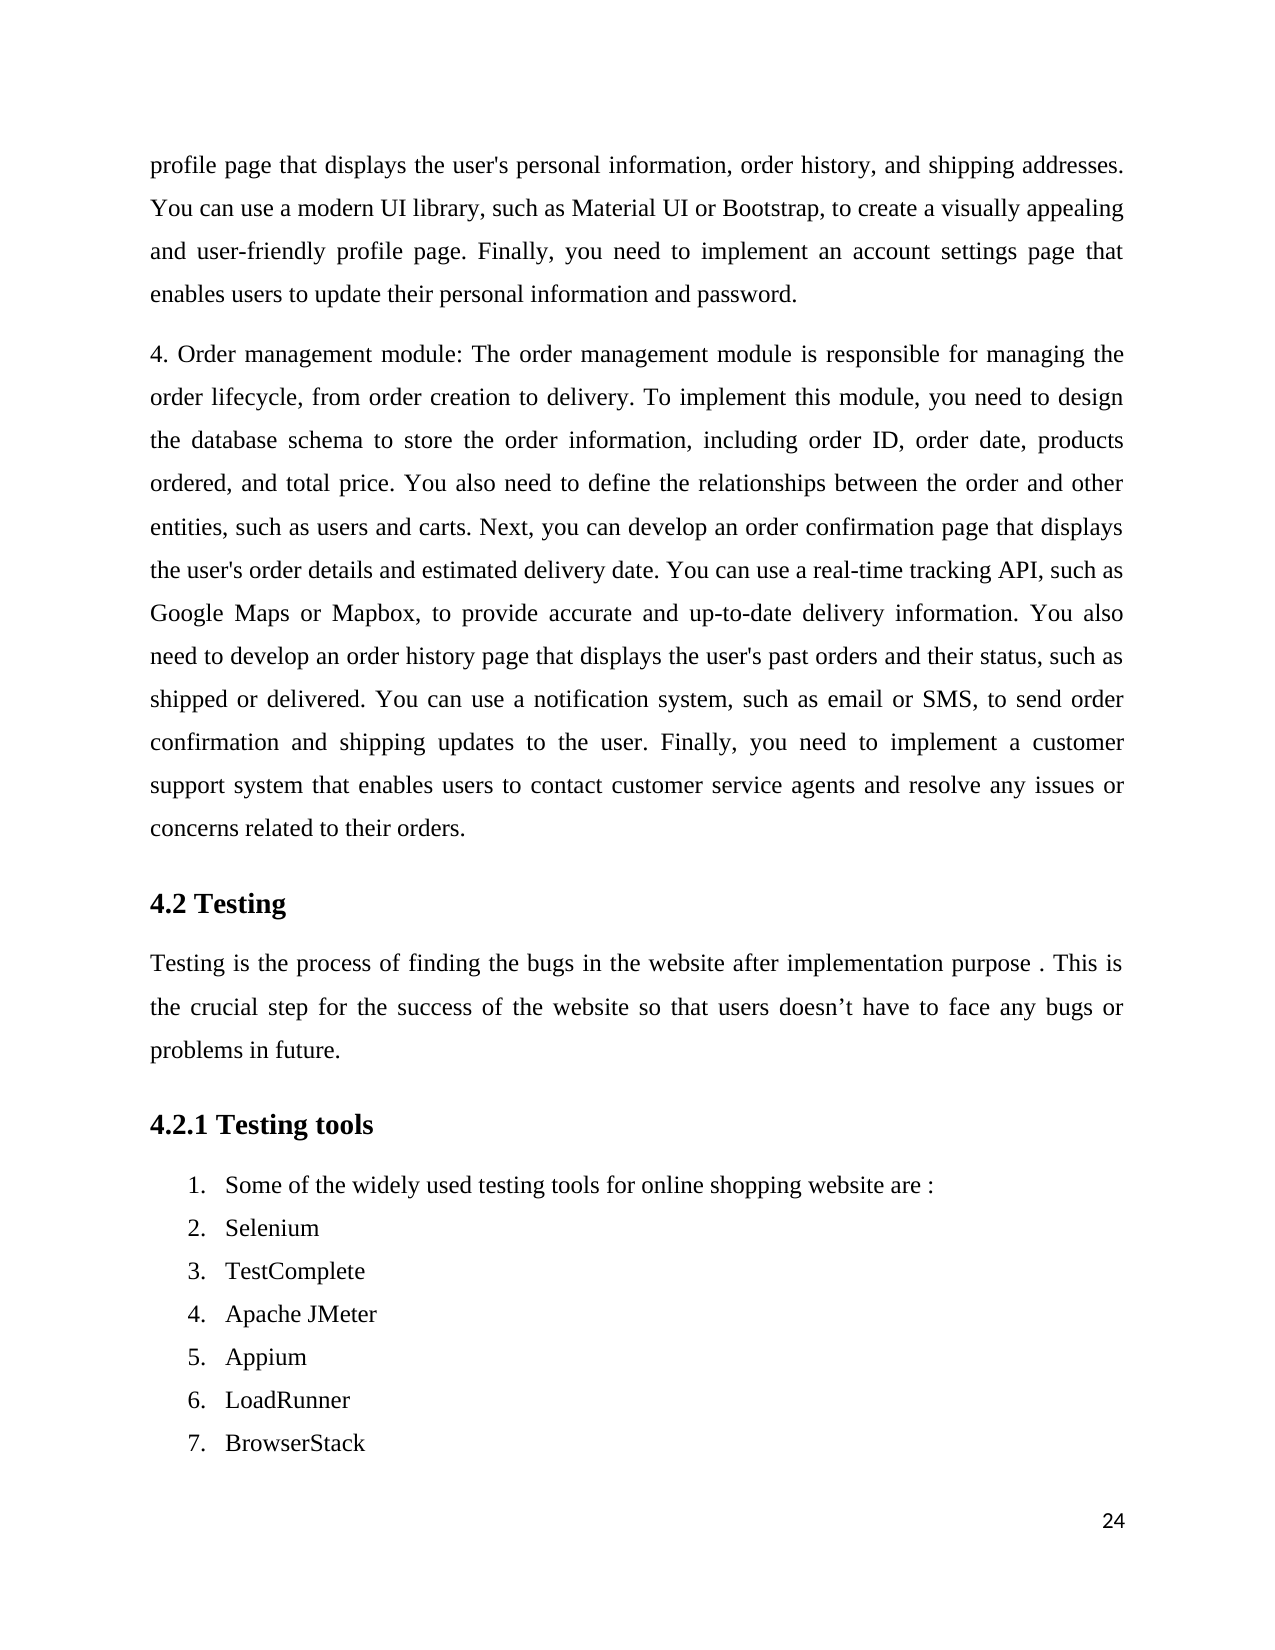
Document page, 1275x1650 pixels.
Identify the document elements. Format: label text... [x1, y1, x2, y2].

list TestComplete [187, 1256, 1125, 1285]
list Some of the widely used testing tools for online shopping website are : [187, 1170, 1125, 1198]
text Testing is the process of finding the bugs in the website after implementation purpose . This is the crucial step for the success of the website so that users doesn’t have to face any bugs or problems in future. [150, 948, 1125, 1063]
subtitle 4.2 Testing [150, 886, 1125, 919]
text 4. Order management module: The order management module is responsible for managing the order lifecycle, from order creation to delivery. To implement this module, you need to design the database schema to store the order information, including order ID, order date, products ordered, and total price. You also need to define the relationships between the order and other entities, such as users and carts. Next, you can develop an order confirmation page that displays the user's order details and estimated delivery date. You can use a real-time tracking API, such as Google Maps or Mapbox, to provide accurate and up-to-date delivery information. You also need to develop an order history page that displays the user's past orders and their status, such as shipped or delivered. You can use a notification system, such as email or SMS, to send order confirmation and shipping updates to the user. Finally, you need to implement a customer support system that enables users to contact customer service agents and resolve any issues or concerns related to their orders. [150, 339, 1125, 842]
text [150, 150, 1125, 308]
subtitle 4.2.1 Testing tools [150, 1107, 1125, 1141]
list Appium [187, 1342, 1125, 1371]
list Apache JMeter [187, 1299, 1125, 1328]
list Selenium [187, 1213, 1125, 1242]
list BrowserStack [187, 1428, 1125, 1457]
list LoadRunner [187, 1385, 1125, 1414]
